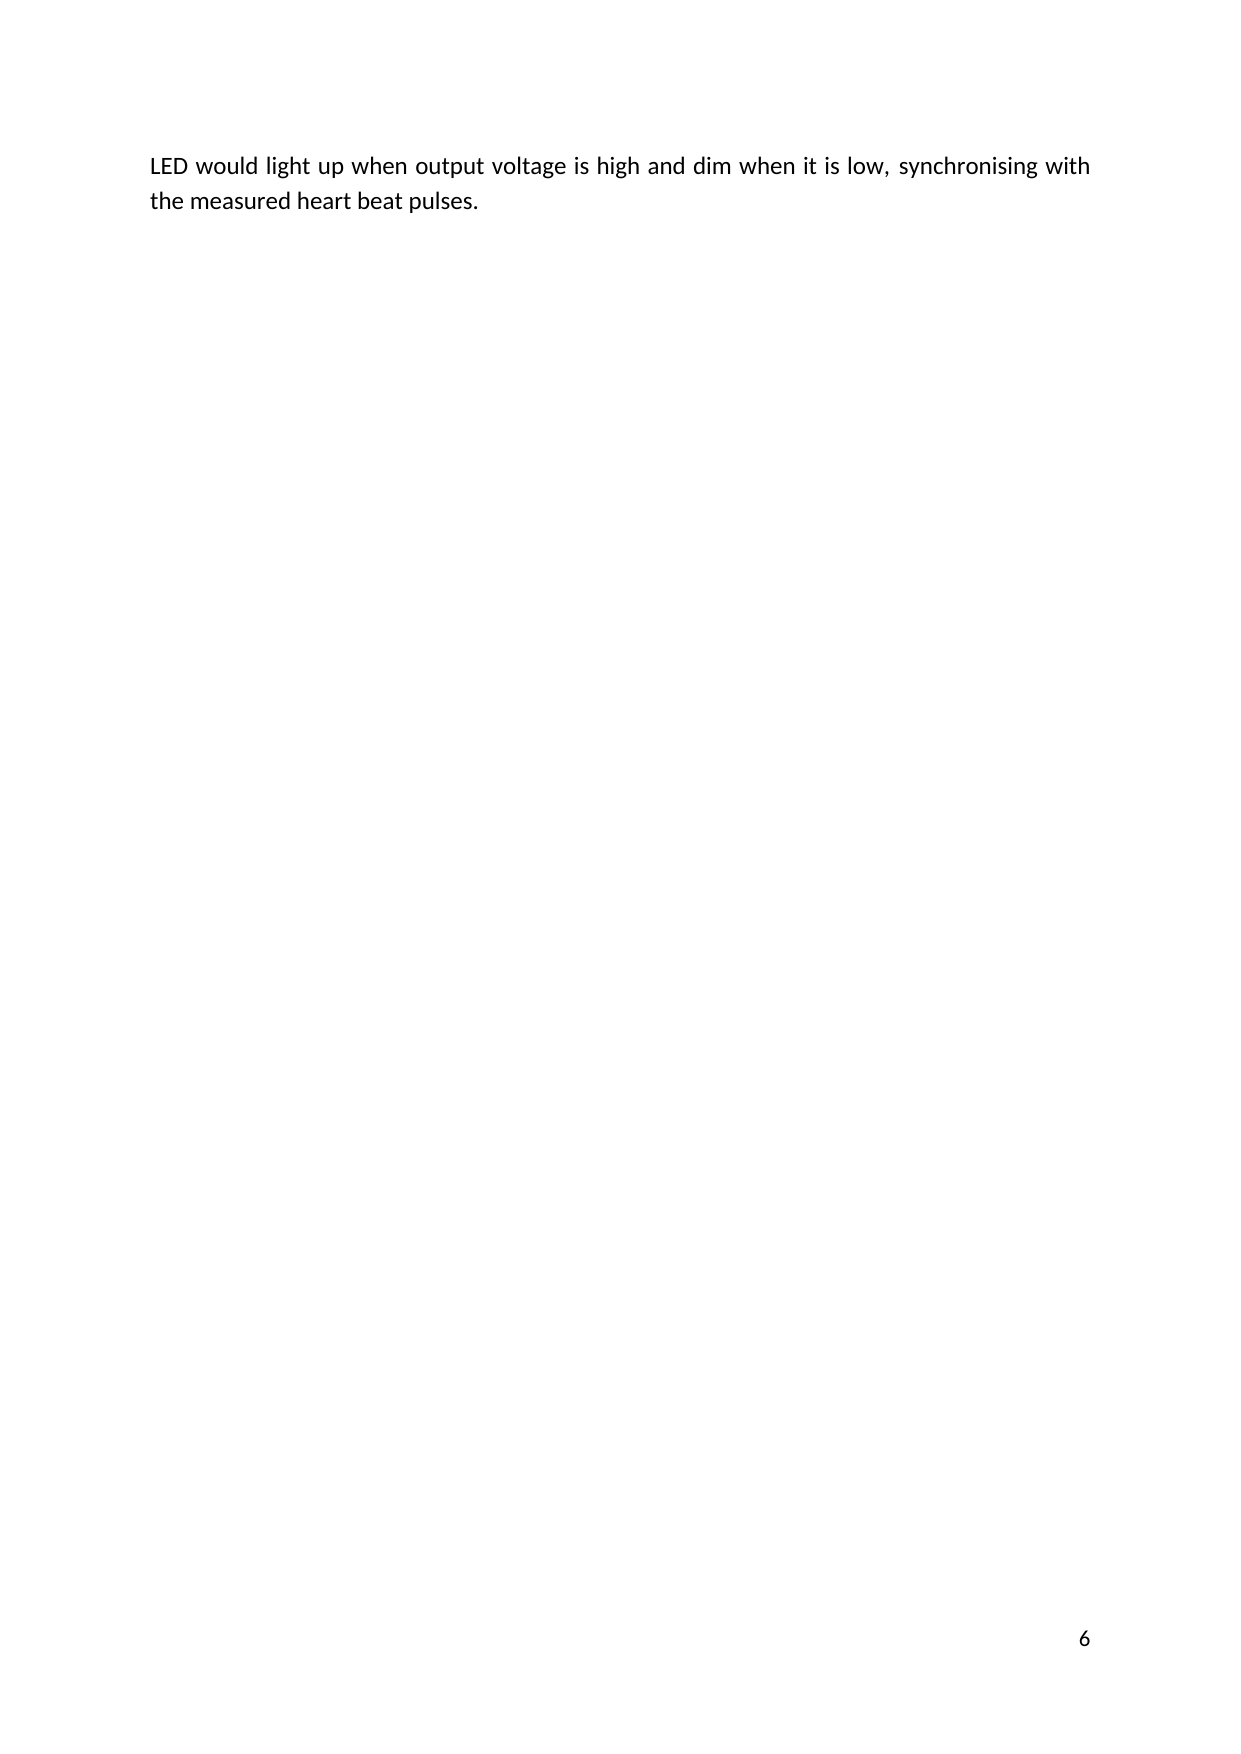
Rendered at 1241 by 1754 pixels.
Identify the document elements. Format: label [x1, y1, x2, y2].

text [150, 150, 1090, 216]
